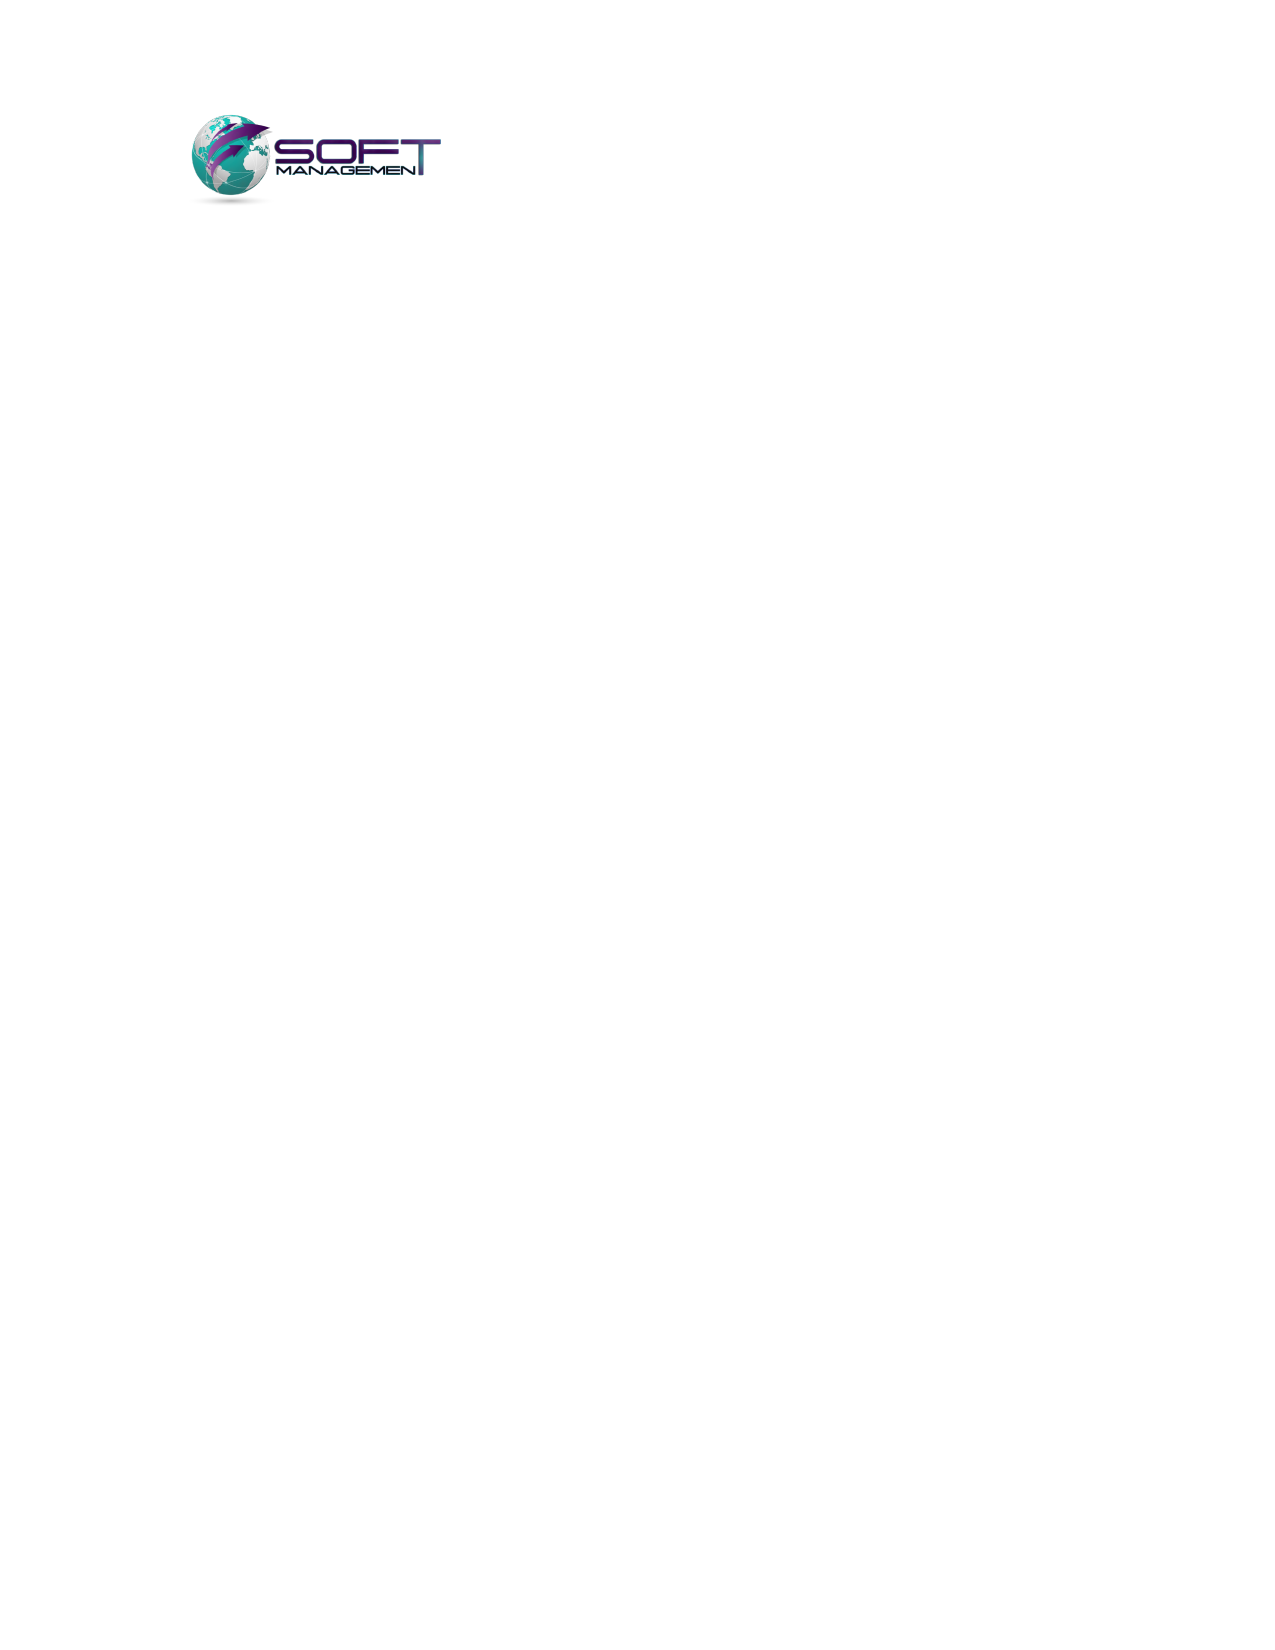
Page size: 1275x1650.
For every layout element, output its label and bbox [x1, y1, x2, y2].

picture [177, 73, 457, 251]
